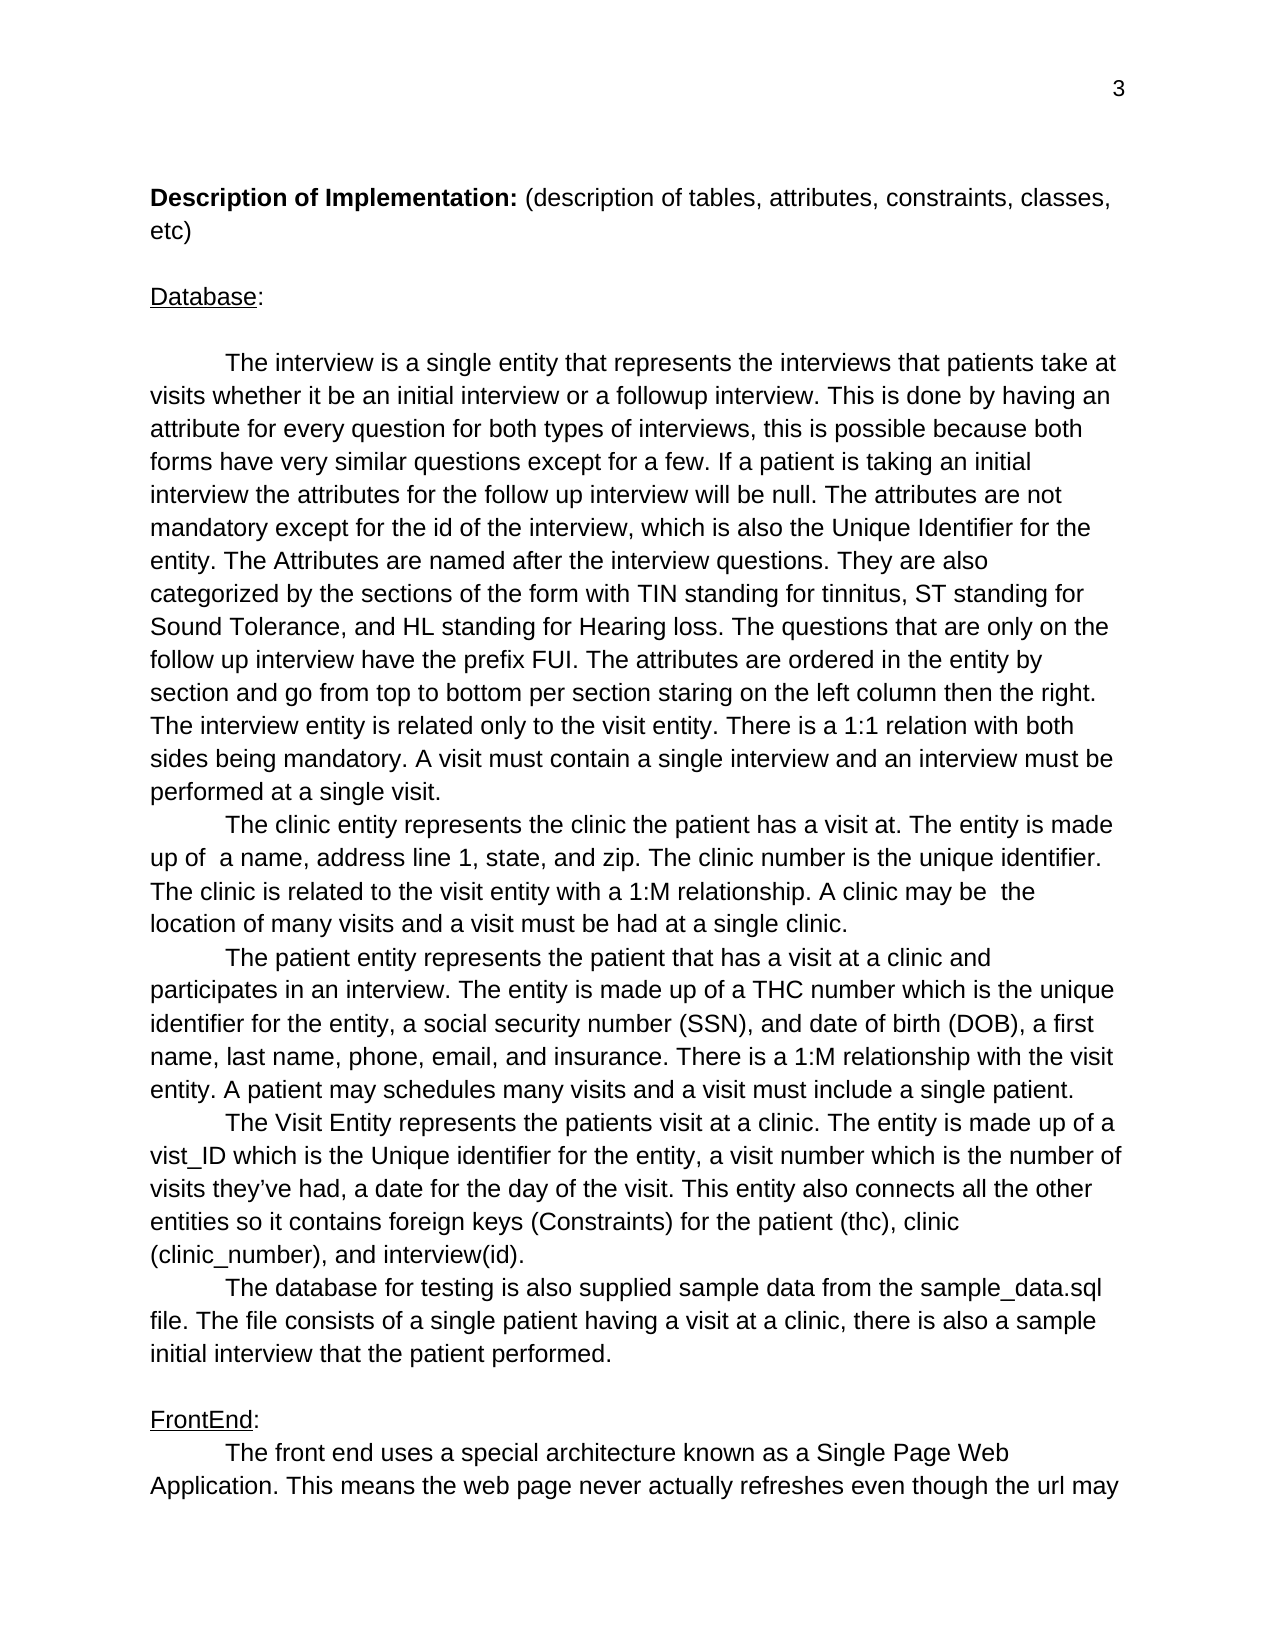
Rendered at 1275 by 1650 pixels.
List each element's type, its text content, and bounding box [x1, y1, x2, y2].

text Database: [150, 282, 1125, 311]
text The clinic entity represents the clinic the patient has a visit at. The entity is made up of a name, address line 1, state, and zip. The clinic number is the unique identifier. The clinic is related to the visit entity with a 1:M relationship. A clinic may be the location of many visits and a visit must be had at a single clinic. [150, 810, 1125, 938]
text FrontEnd: [150, 1405, 1125, 1433]
text Description of Implementation: (description of tables, attributes, constraints, classes, etc) [150, 183, 1125, 245]
text The Visit Entity represents the patients visit at a clinic. The entity is made up of a vist_ID which is the Unique identifier for the entity, a visit number which is the number of visits they’ve had, a date for the day of the visit. This entity also connects all the other entities so it contains foreign keys (Constraints) for the patient (thc), clinic (clinic_number), and interview(id). [150, 1108, 1125, 1268]
text The patient entity represents the patient that has a visit at a clinic and participates in an interview. The entity is made up of a THC number which is the unique identifier for the entity, a social security number (SSN), and date of birth (DOB), a first name, last name, phone, email, and insurance. There is a 1:M relationship with the visit entity. A patient may schedules many visits and a visit must include a single patient. [150, 942, 1125, 1103]
text The database for testing is also supplied sample data from the sample_data.sql file. The file consists of a single patient having a visit at a clinic, there is also a sample initial interview that the patient performed. [150, 1273, 1125, 1367]
text The interview is a single entity that represents the interviews that patients take at visits whether it be an initial interview or a followup interview. This is done by having an attribute for every question for both types of interviews, this is possible because both forms have very similar questions except for a few. If a patient is taking an initial interview the attributes for the follow up interview will be null. The attributes are not mandatory except for the id of the interview, which is also the Unique Identifier for the entity. The Attributes are named after the interview questions. They are also categorized by the sections of the form with TIN standing for tinnitus, ST standing for Sound Tolerance, and HL standing for Hearing loss. The questions that are only on the follow up interview have the prefix FUI. The attributes are ordered in the entity by section and go from top to bottom per section staring on the left column then the right. The interview entity is related only to the visit entity. There is a 1:1 relation with both sides being mandatory. A visit must contain a single interview and an interview must be performed at a single visit. [150, 348, 1125, 806]
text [150, 1438, 1125, 1499]
